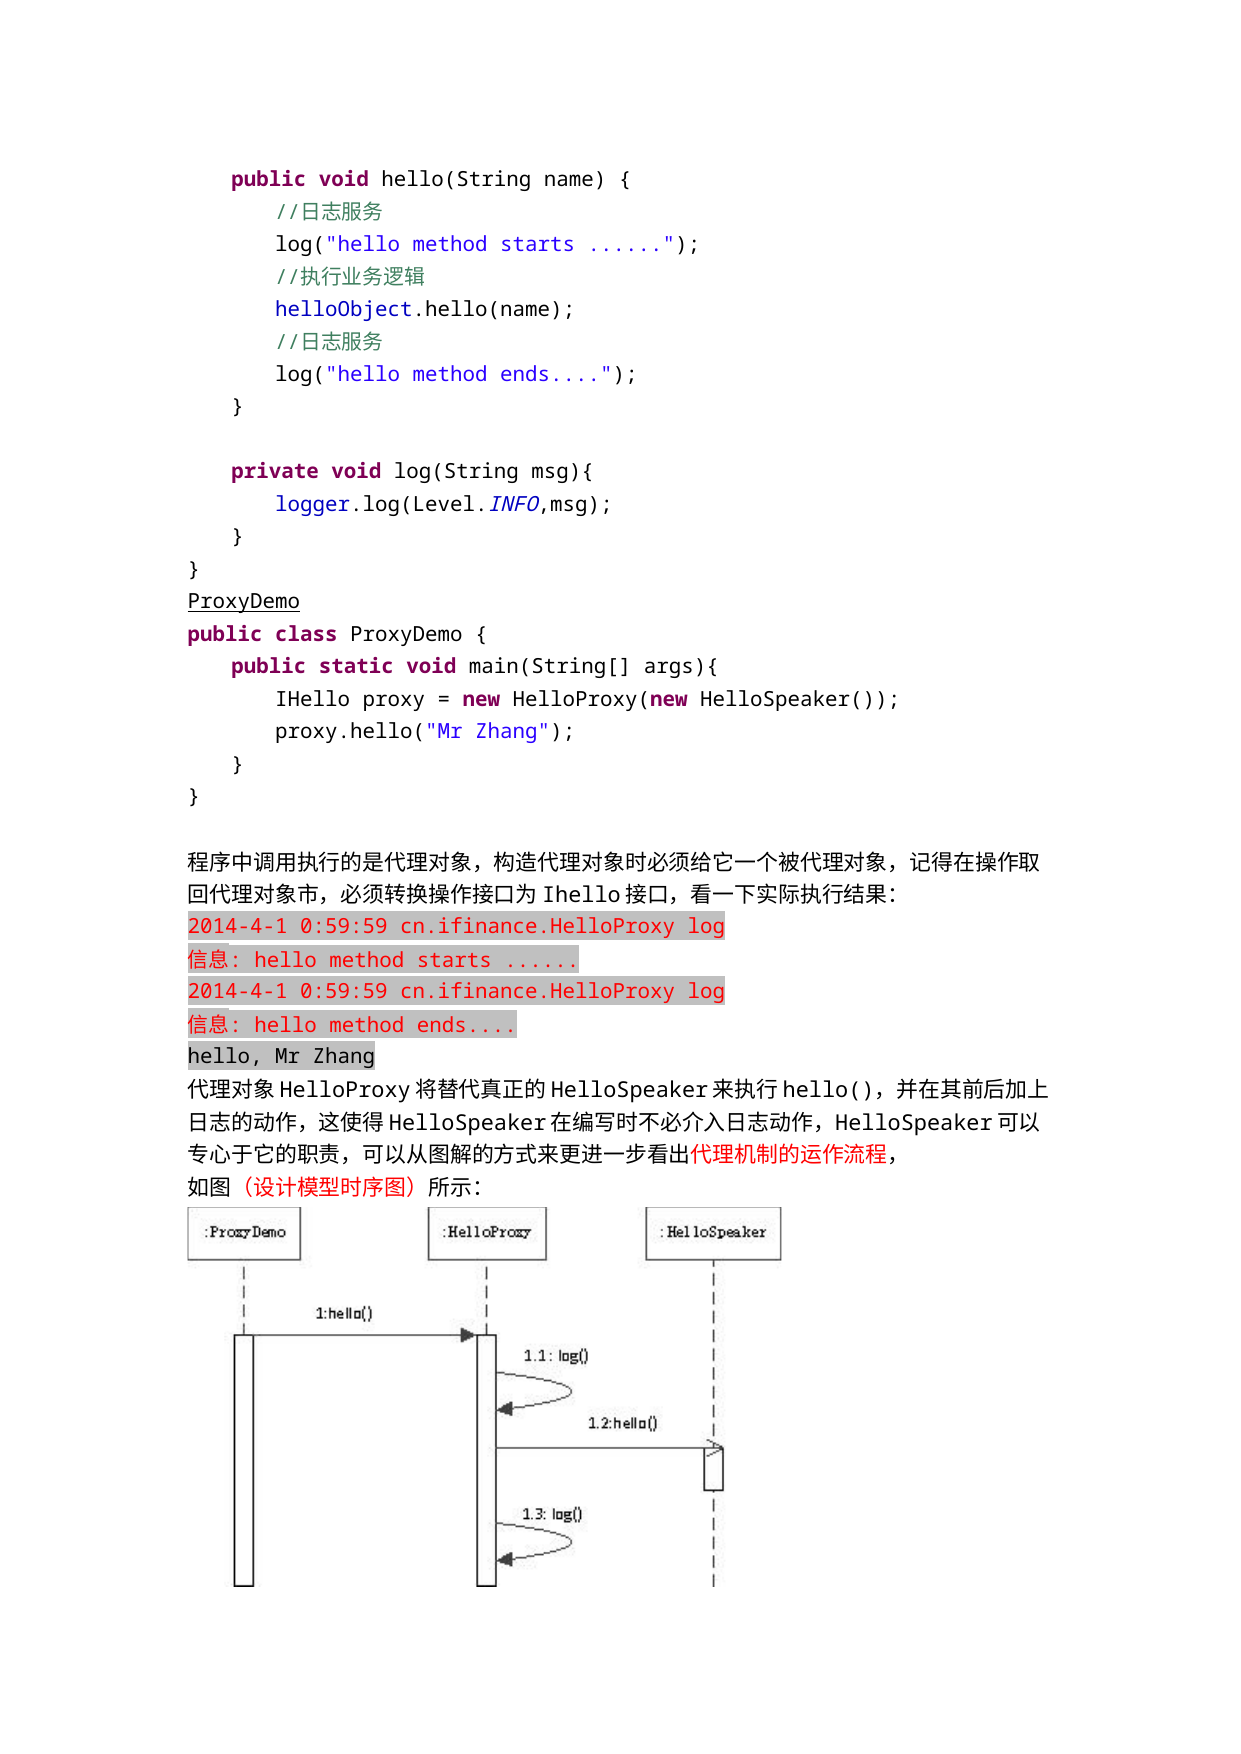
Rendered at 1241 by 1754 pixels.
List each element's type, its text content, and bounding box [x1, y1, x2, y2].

text log("hello method ends...."); [187, 357, 1053, 389]
text //日志服务 [187, 194, 1053, 227]
text ProxyDemo [187, 584, 1053, 617]
text private void log(String msg){ [187, 454, 1053, 487]
text 信息: hello method ends.... [187, 1007, 1053, 1039]
text 2014-4-1 0:59:59 cn.ifinance.HelloProxy log [187, 974, 1053, 1007]
text //日志服务 [187, 324, 1053, 357]
picture [187, 1207, 782, 1587]
text public void hello(String name) { [187, 162, 1053, 194]
text //执行业务逻辑 [187, 259, 1053, 292]
text } [187, 779, 1053, 812]
text 信息: hello method starts ...... [187, 942, 1053, 974]
text public static void main(String[] args){ [187, 649, 1053, 682]
text } [187, 519, 1053, 552]
text 代理对象HelloProxy将替代真正的HelloSpeaker来执行hello()，并在其前后加上日志的动作，这使得HelloSpeaker在编写时不必介入日志动作，HelloSpeaker可以专心于它的职责，可以从图解的方式来更进一步看出代理机制的运作流程， [187, 1072, 1053, 1169]
text } [187, 747, 1053, 779]
text 如图（设计模型时序图）所示： [187, 1169, 1053, 1202]
text 程序中调用执行的是代理对象，构造代理对象时必须给它一个被代理对象，记得在操作取回代理对象市，必须转换操作接口为Ihello接口，看一下实际执行结果： [187, 844, 1053, 909]
text } [187, 389, 1053, 422]
text hello, Mr Zhang [187, 1039, 1053, 1072]
text helloObject.hello(name); [187, 292, 1053, 324]
text log("hello method starts ......"); [187, 227, 1053, 259]
text } [187, 552, 1053, 584]
text IHello proxy = new HelloProxy(new HelloSpeaker()); [187, 682, 1053, 714]
text public class ProxyDemo { [187, 617, 1053, 649]
text logger.log(Level.INFO,msg); [187, 487, 1053, 519]
text proxy.hello("Mr Zhang"); [187, 714, 1053, 747]
text 2014-4-1 0:59:59 cn.ifinance.HelloProxy log [187, 909, 1053, 942]
